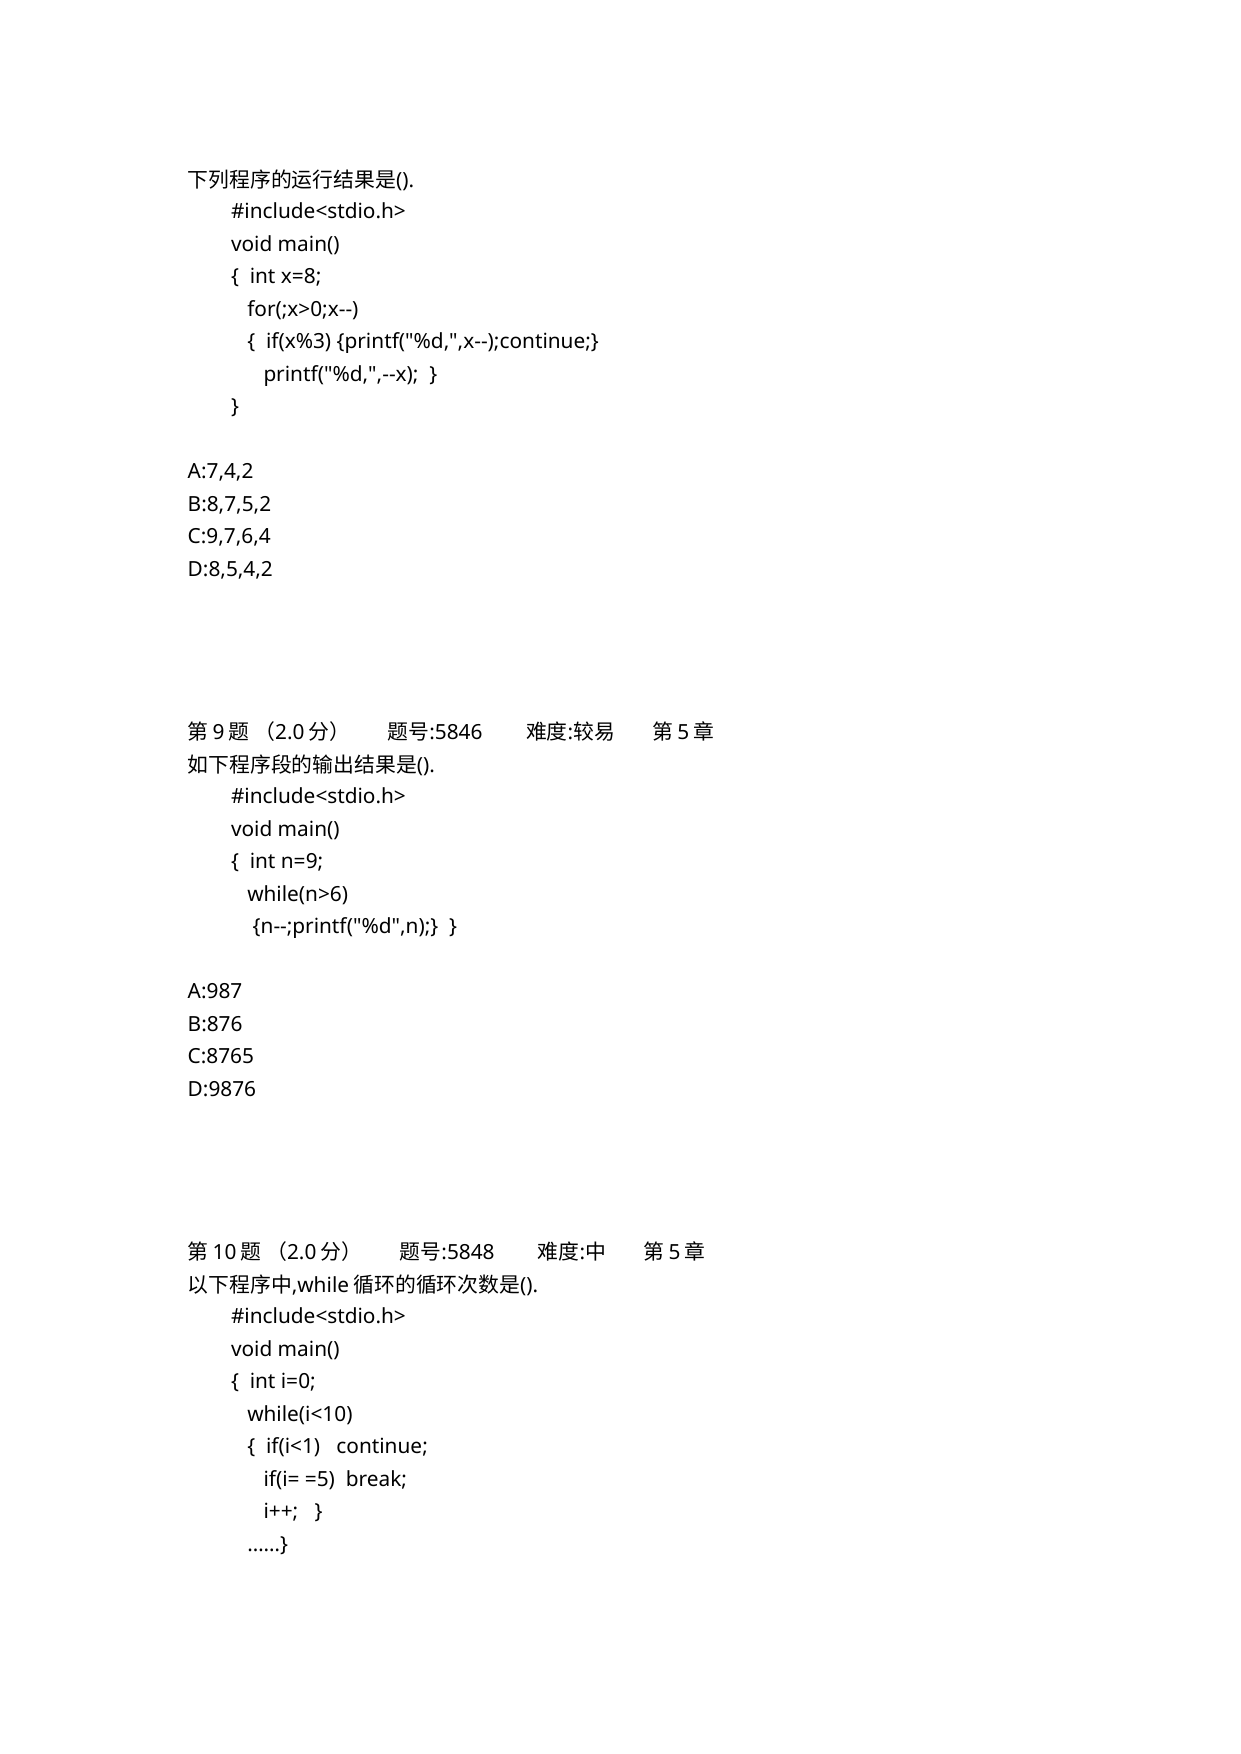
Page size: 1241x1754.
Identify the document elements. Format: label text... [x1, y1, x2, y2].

text if(i= =5) break; [187, 1462, 1053, 1494]
text { if(x%3) {printf("%d,",x--);continue;} [187, 324, 1053, 357]
text { int n=9; [187, 844, 1053, 877]
text { if(i<1) continue; [187, 1429, 1053, 1462]
text 如下程序段的输出结果是(). [187, 747, 1053, 779]
text C:8765 [187, 1039, 1053, 1072]
text A:7,4,2 [187, 454, 1053, 487]
text D:8,5,4,2 [187, 552, 1053, 584]
text D:9876 [187, 1072, 1053, 1104]
text while(i<10) [187, 1397, 1053, 1429]
text { int i=0; [187, 1364, 1053, 1397]
text } [187, 389, 1053, 422]
text i++; } [187, 1494, 1053, 1527]
text void main() [187, 1332, 1053, 1364]
text {n--;printf("%d",n);} } [187, 909, 1053, 942]
text void main() [187, 227, 1053, 259]
text #include<stdio.h> [187, 779, 1053, 812]
text while(n>6) [187, 877, 1053, 909]
text void main() [187, 812, 1053, 844]
text #include<stdio.h> [187, 194, 1053, 227]
text C:9,7,6,4 [187, 519, 1053, 552]
text B:876 [187, 1007, 1053, 1039]
text A:987 [187, 974, 1053, 1007]
text 下列程序的运行结果是(). [187, 162, 1053, 194]
text { int x=8; [187, 259, 1053, 292]
text 第9题 （2.0分） 题号:5846 难度:较易 第5章 [187, 714, 1053, 747]
text for(;x>0;x--) [187, 292, 1053, 324]
text 以下程序中,while循环的循环次数是(). [187, 1267, 1053, 1299]
text ……} [187, 1527, 1053, 1559]
text #include<stdio.h> [187, 1299, 1053, 1332]
text B:8,7,5,2 [187, 487, 1053, 519]
text printf("%d,",--x); } [187, 357, 1053, 389]
text 第10题 （2.0分） 题号:5848 难度:中 第5章 [187, 1234, 1053, 1267]
